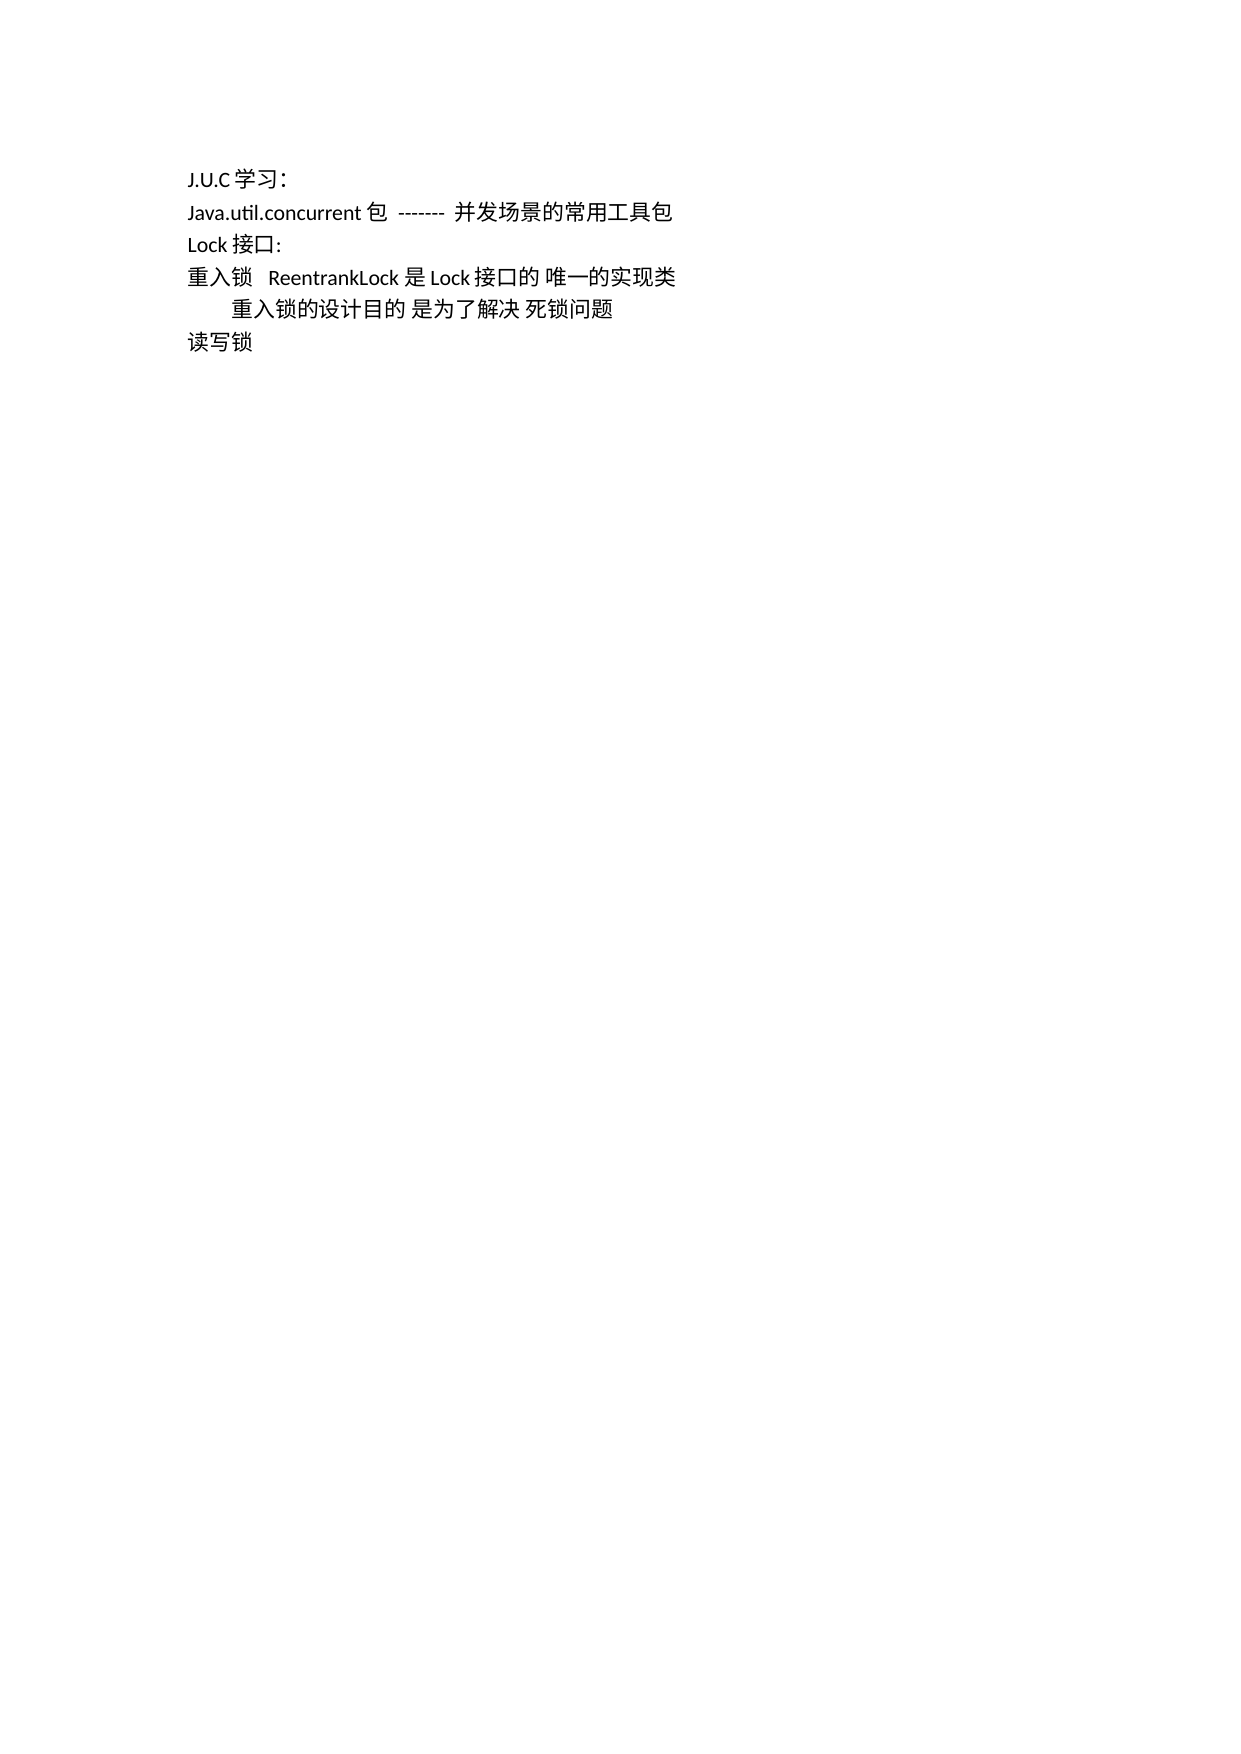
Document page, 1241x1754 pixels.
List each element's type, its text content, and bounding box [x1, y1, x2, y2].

text 重入锁的设计目的 是为了解决 死锁问题 [187, 292, 1053, 324]
text 重入锁 ReentrankLock 是Lock接口的 唯一的实现类 [187, 259, 1053, 292]
text Lock接口: [187, 227, 1053, 259]
text J.U.C学习： [187, 162, 1053, 194]
text Java.util.concurrent包 ------- 并发场景的常用工具包 [187, 194, 1053, 227]
text 读写锁 [187, 324, 1053, 357]
